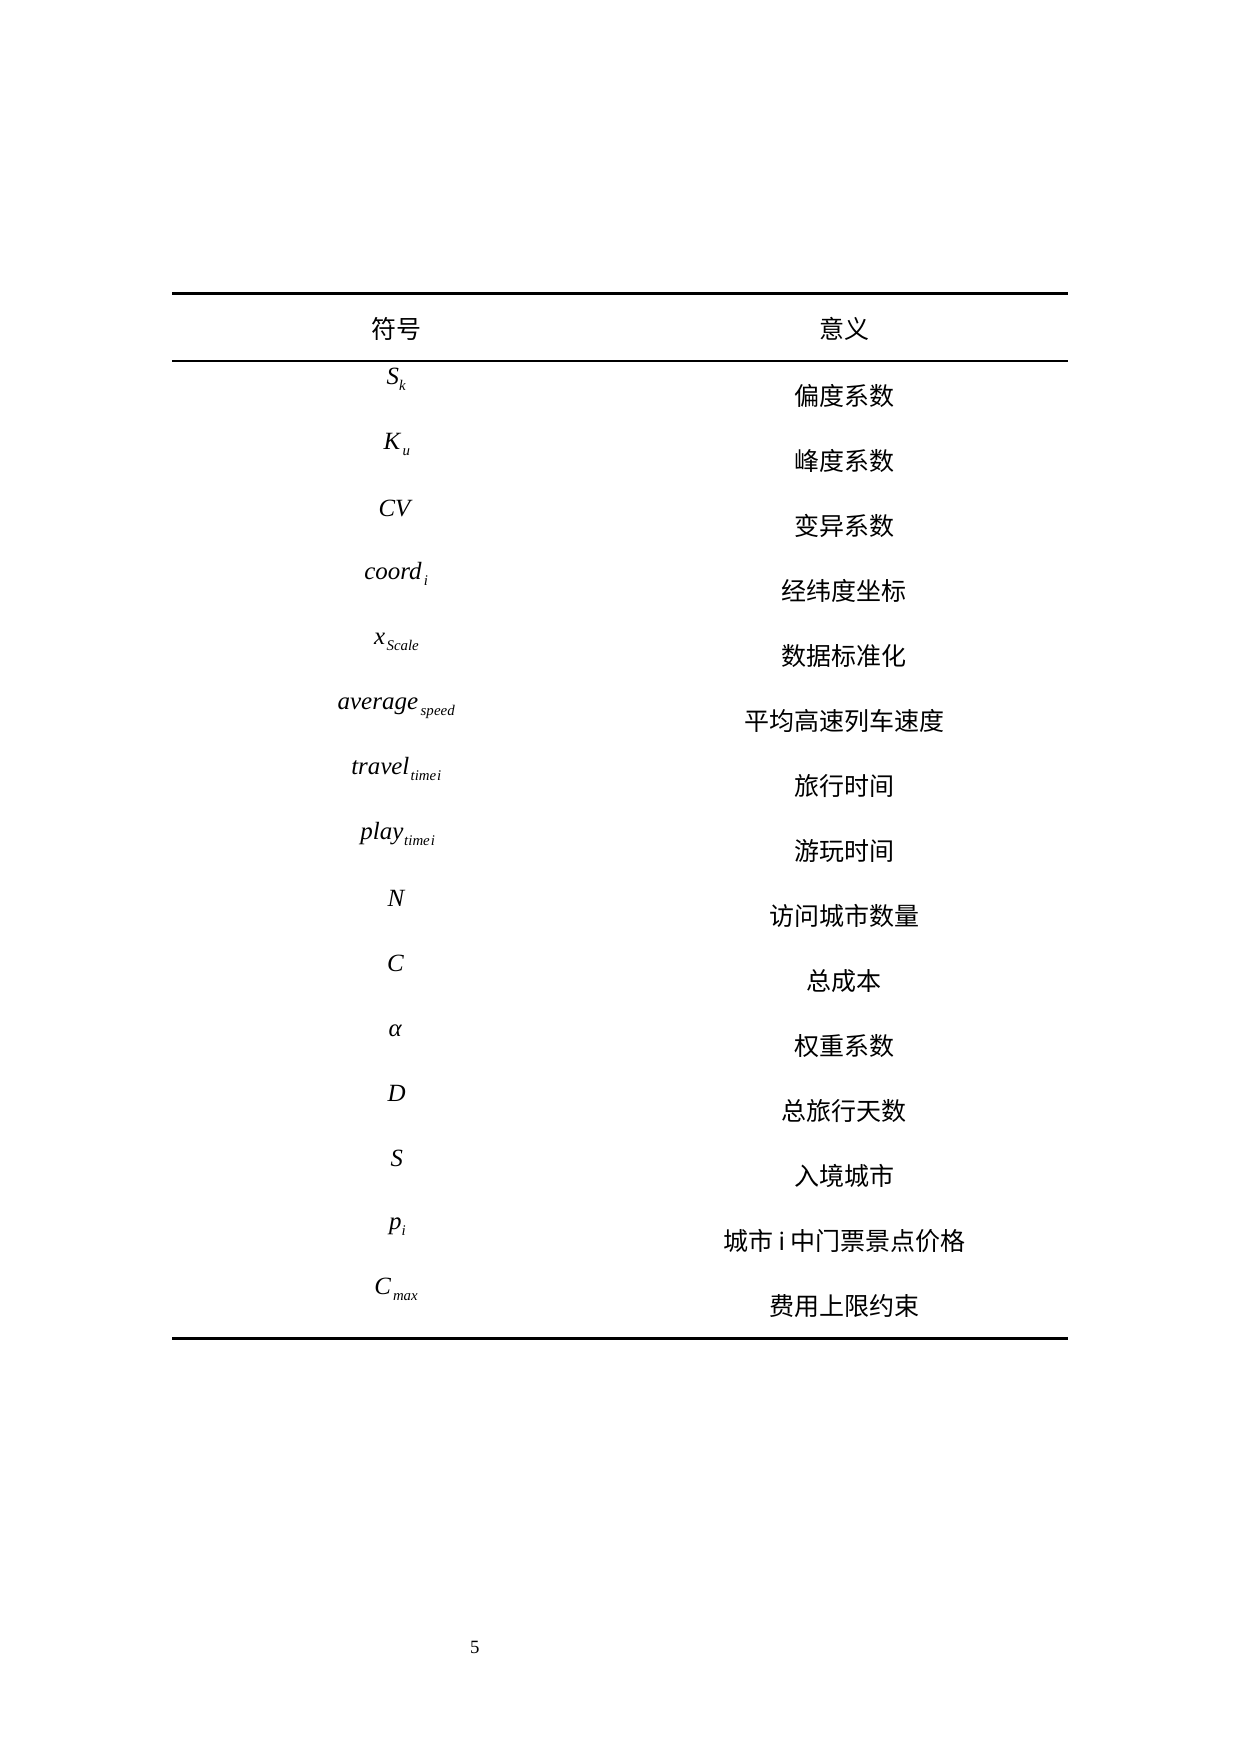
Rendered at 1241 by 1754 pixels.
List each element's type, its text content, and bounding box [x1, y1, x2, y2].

table_cell 总成本 [620, 947, 1068, 1012]
table_header 符号 [172, 295, 620, 360]
table_cell [172, 492, 620, 557]
table_cell [172, 1207, 620, 1272]
table_cell [172, 947, 620, 1012]
table_cell [172, 622, 620, 687]
table_cell 总旅行天数 [620, 1077, 1068, 1142]
table_cell [172, 752, 620, 817]
table_cell [172, 882, 620, 947]
table_header 意义 [620, 295, 1068, 360]
table_cell 入境城市 [620, 1142, 1068, 1207]
table_cell 峰度系数 [620, 427, 1068, 492]
table_cell [172, 1272, 620, 1337]
table_cell [172, 427, 620, 492]
table_cell 变异系数 [620, 492, 1068, 557]
table_cell [172, 1142, 620, 1207]
table_cell [172, 817, 620, 882]
table_cell 权重系数 [620, 1012, 1068, 1077]
table_cell 经纬度坐标 [620, 557, 1068, 622]
table_cell 旅行时间 [620, 752, 1068, 817]
table_cell 数据标准化 [620, 622, 1068, 687]
table_cell 城市i中门票景点价格 [620, 1207, 1068, 1272]
table_cell 费用上限约束 [620, 1272, 1068, 1337]
table_cell 游玩时间 [620, 817, 1068, 882]
table_cell [172, 1012, 620, 1077]
table_cell 偏度系数 [620, 362, 1068, 427]
table_cell 平均高速列车速度 [620, 687, 1068, 752]
table_cell [172, 362, 620, 427]
table_cell [172, 687, 620, 752]
table_cell [172, 557, 620, 622]
table_cell [172, 1077, 620, 1142]
table_cell 访问城市数量 [620, 882, 1068, 947]
